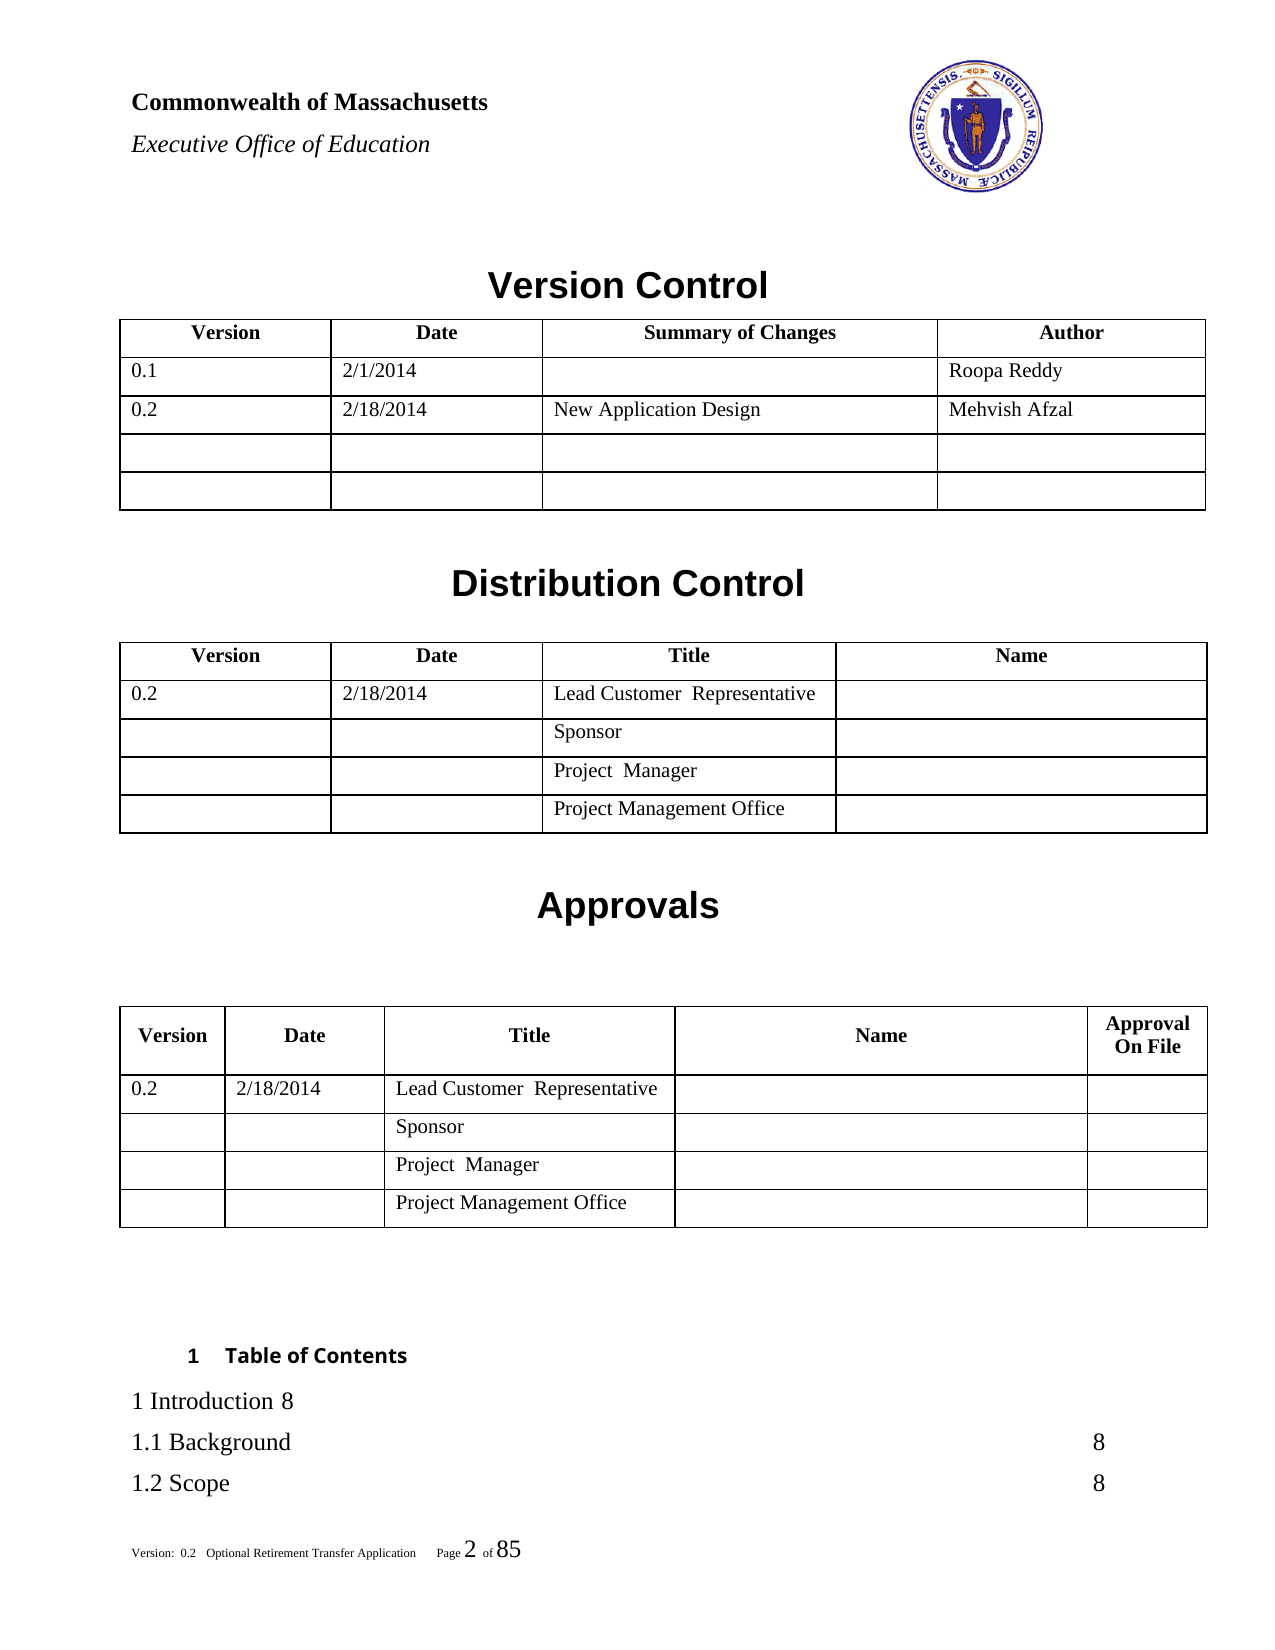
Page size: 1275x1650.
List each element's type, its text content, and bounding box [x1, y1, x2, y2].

table_cell New Application Design [543, 397, 937, 433]
table_cell [121, 1152, 224, 1189]
table_cell 2/18/2014 [332, 397, 542, 433]
table_cell [1088, 1114, 1207, 1151]
table_cell [676, 1152, 1087, 1189]
table_cell Project Management Office [543, 796, 835, 832]
table_cell Project Manager [385, 1152, 674, 1189]
table_header Date [332, 320, 542, 357]
table_header Approval On File [1088, 1007, 1207, 1074]
table_cell 0.2 [121, 681, 330, 718]
table_header Name [837, 643, 1206, 680]
table_header Version [121, 320, 330, 357]
table_cell [226, 1190, 384, 1227]
table_cell [1088, 1190, 1207, 1227]
title Approvals [131, 884, 1125, 927]
table_cell 0.2 [121, 397, 330, 433]
table_cell [543, 473, 937, 509]
table_cell [332, 796, 542, 832]
table_cell Roopa Reddy [938, 358, 1205, 395]
table_cell [121, 720, 330, 756]
table_header Summary of Changes [543, 320, 937, 357]
table_cell [121, 435, 330, 471]
table_cell Sponsor [543, 720, 835, 756]
table_cell [543, 358, 937, 395]
table_header Date [226, 1007, 384, 1074]
table_cell [837, 758, 1206, 794]
table_cell 2/18/2014 [332, 681, 542, 718]
table_cell [121, 1190, 224, 1227]
table_cell [121, 796, 330, 832]
table_header Name [676, 1007, 1087, 1074]
picture [900, 53, 1050, 199]
title Distribution Control [131, 561, 1125, 604]
table_cell [121, 758, 330, 794]
table_cell 0.2 [121, 1076, 224, 1112]
table_cell Sponsor [385, 1114, 674, 1151]
table_cell [543, 435, 937, 471]
table_cell [1088, 1152, 1207, 1189]
table_cell [837, 796, 1206, 832]
table_cell 2/18/2014 [226, 1076, 384, 1112]
table_cell [837, 681, 1206, 718]
table_cell [332, 758, 542, 794]
table_header Date [332, 643, 542, 680]
table_cell 2/1/2014 [332, 358, 542, 395]
table_header Author [938, 320, 1205, 357]
text Version Control [131, 263, 1125, 306]
table_cell [837, 720, 1206, 756]
table_cell [676, 1190, 1087, 1227]
table_cell Mehvish Afzal [938, 397, 1205, 433]
table_cell [332, 473, 542, 509]
table_cell [938, 435, 1205, 471]
table_cell [226, 1152, 384, 1189]
table_cell [676, 1114, 1087, 1151]
table_cell [938, 473, 1205, 509]
table_header Version [121, 1007, 224, 1074]
table_cell Project Management Office [385, 1190, 674, 1227]
table_header Title [385, 1007, 674, 1074]
table_cell [121, 1114, 224, 1151]
table_cell [676, 1076, 1087, 1112]
table_cell [121, 473, 330, 509]
table_cell [1088, 1076, 1207, 1112]
table_cell [332, 435, 542, 471]
table_cell Lead Customer Representative [543, 681, 835, 718]
table_cell Project Manager [543, 758, 835, 794]
table_cell [226, 1114, 384, 1151]
table_cell [332, 720, 542, 756]
table_cell Lead Customer Representative [385, 1076, 674, 1112]
list Table of Contents [187, 1341, 1125, 1369]
table_header Title [543, 643, 835, 680]
table_header Version [121, 643, 330, 680]
table_cell 0.1 [121, 358, 330, 395]
